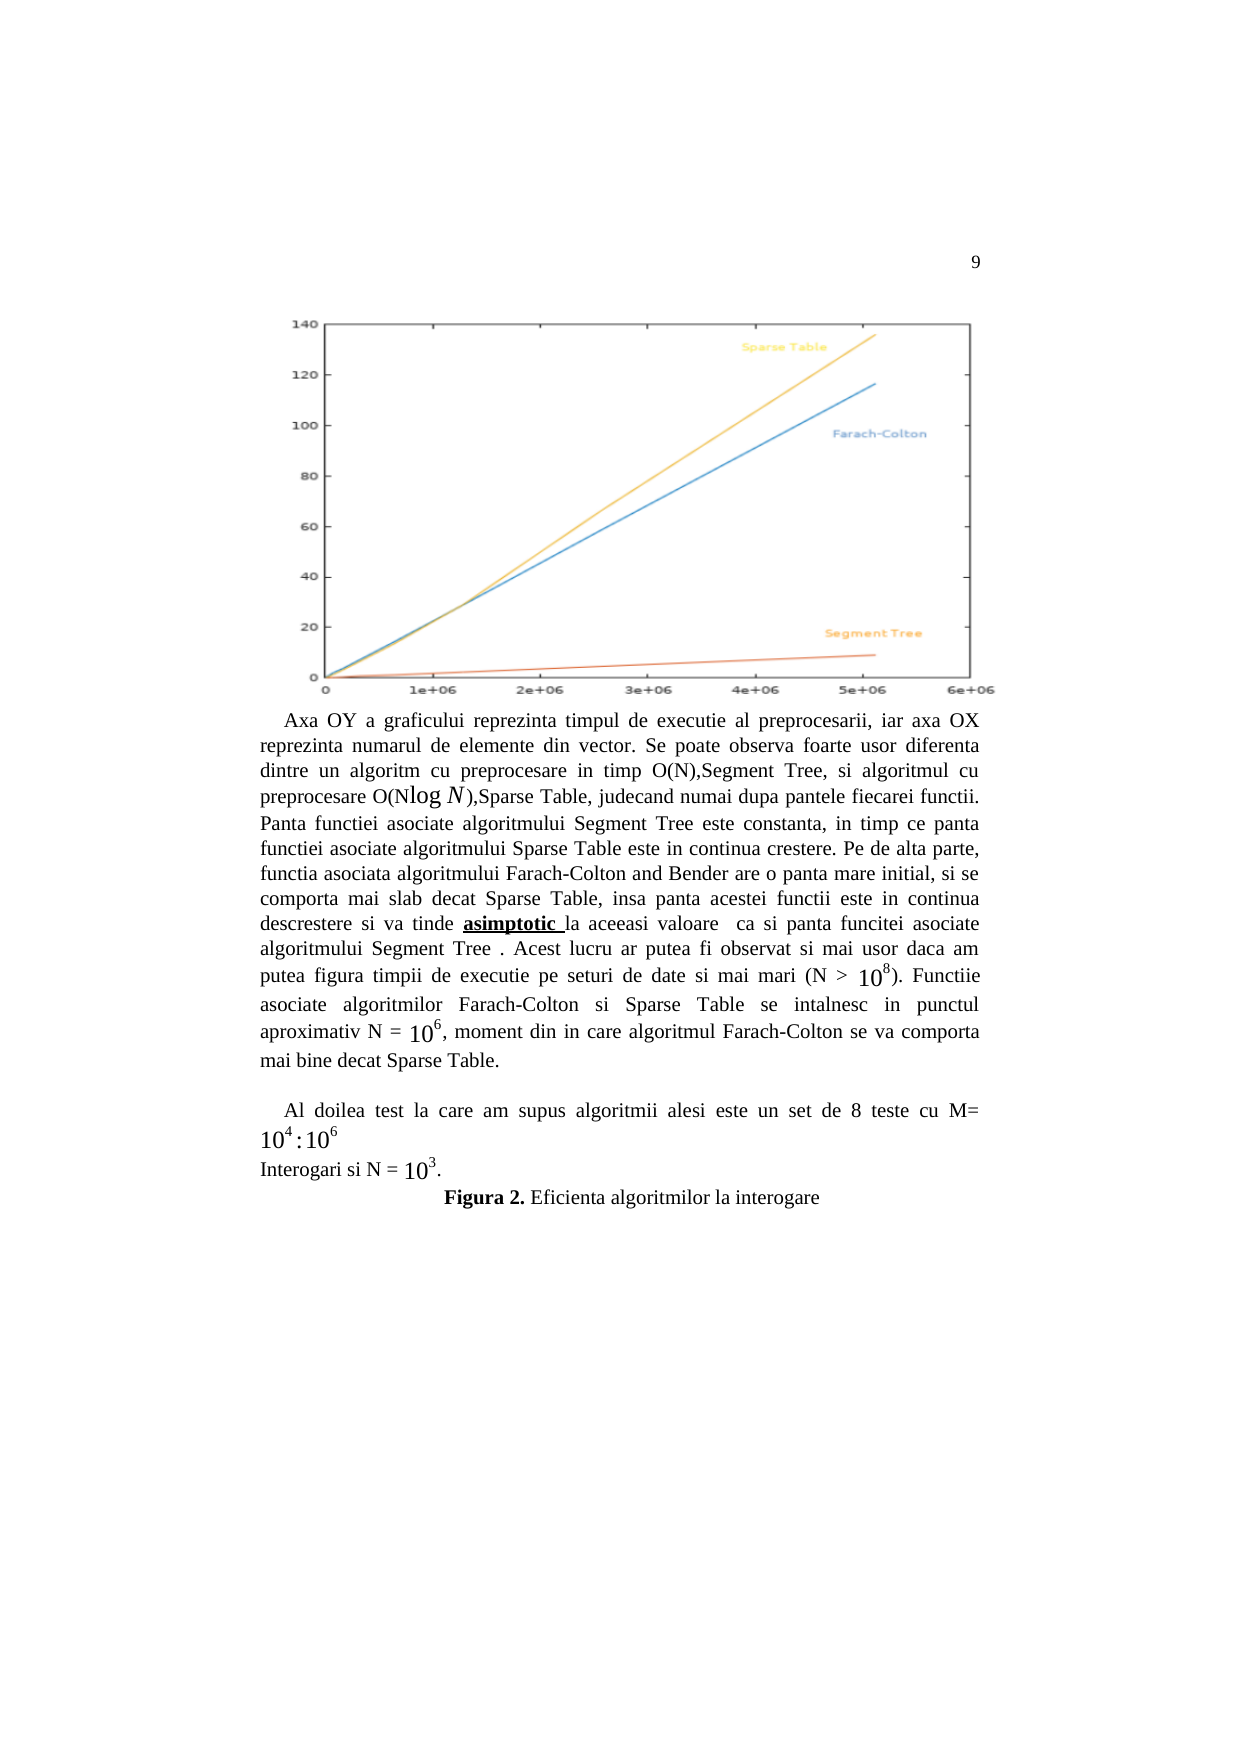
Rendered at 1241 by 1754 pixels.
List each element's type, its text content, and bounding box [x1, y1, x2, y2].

text Figura 2. Eficienta algoritmilor la interogare [260, 1184, 980, 1209]
text Interogari si N = . [260, 1153, 980, 1184]
text Axa OY a graficului reprezinta timpul de executie al preprocesarii, iar axa OX reprezinta numarul de elemente din vector. Se poate observa foarte usor diferenta dintre un algoritm cu preprocesare in timp O(N),Segment Tree, si algoritmul cu preprocesare O(N),Sparse Table, judecand numai dupa pantele fiecarei functii. Panta functiei asociate algoritmului Segment Tree este constanta, in timp ce panta functiei asociate algoritmului Sparse Table este in continua crestere. Pe de alta parte, functia asociata algoritmului Farach-Colton and Bender are o panta mare initial, si se comporta mai slab decat Sparse Table, insa panta acestei functii este in continua descrestere si va tinde asimptotic la aceeasi valoare ca si panta funcitei asociate algoritmului Segment Tree . Acest lucru ar putea fi observat si mai usor daca am putea figura timpii de executie pe seturi de date si mai mari (N > ). Functiie asociate algoritmilor Farach-Colton si Sparse Table se intalnesc in punctul aproximativ N = , moment din in care algoritmul Farach-Colton se va comporta mai bine decat Sparse Table. [260, 707, 980, 1072]
picture [283, 307, 1004, 707]
text Al doilea test la care am supus algoritmii alesi este un set de 8 teste cu M= [260, 1097, 980, 1153]
